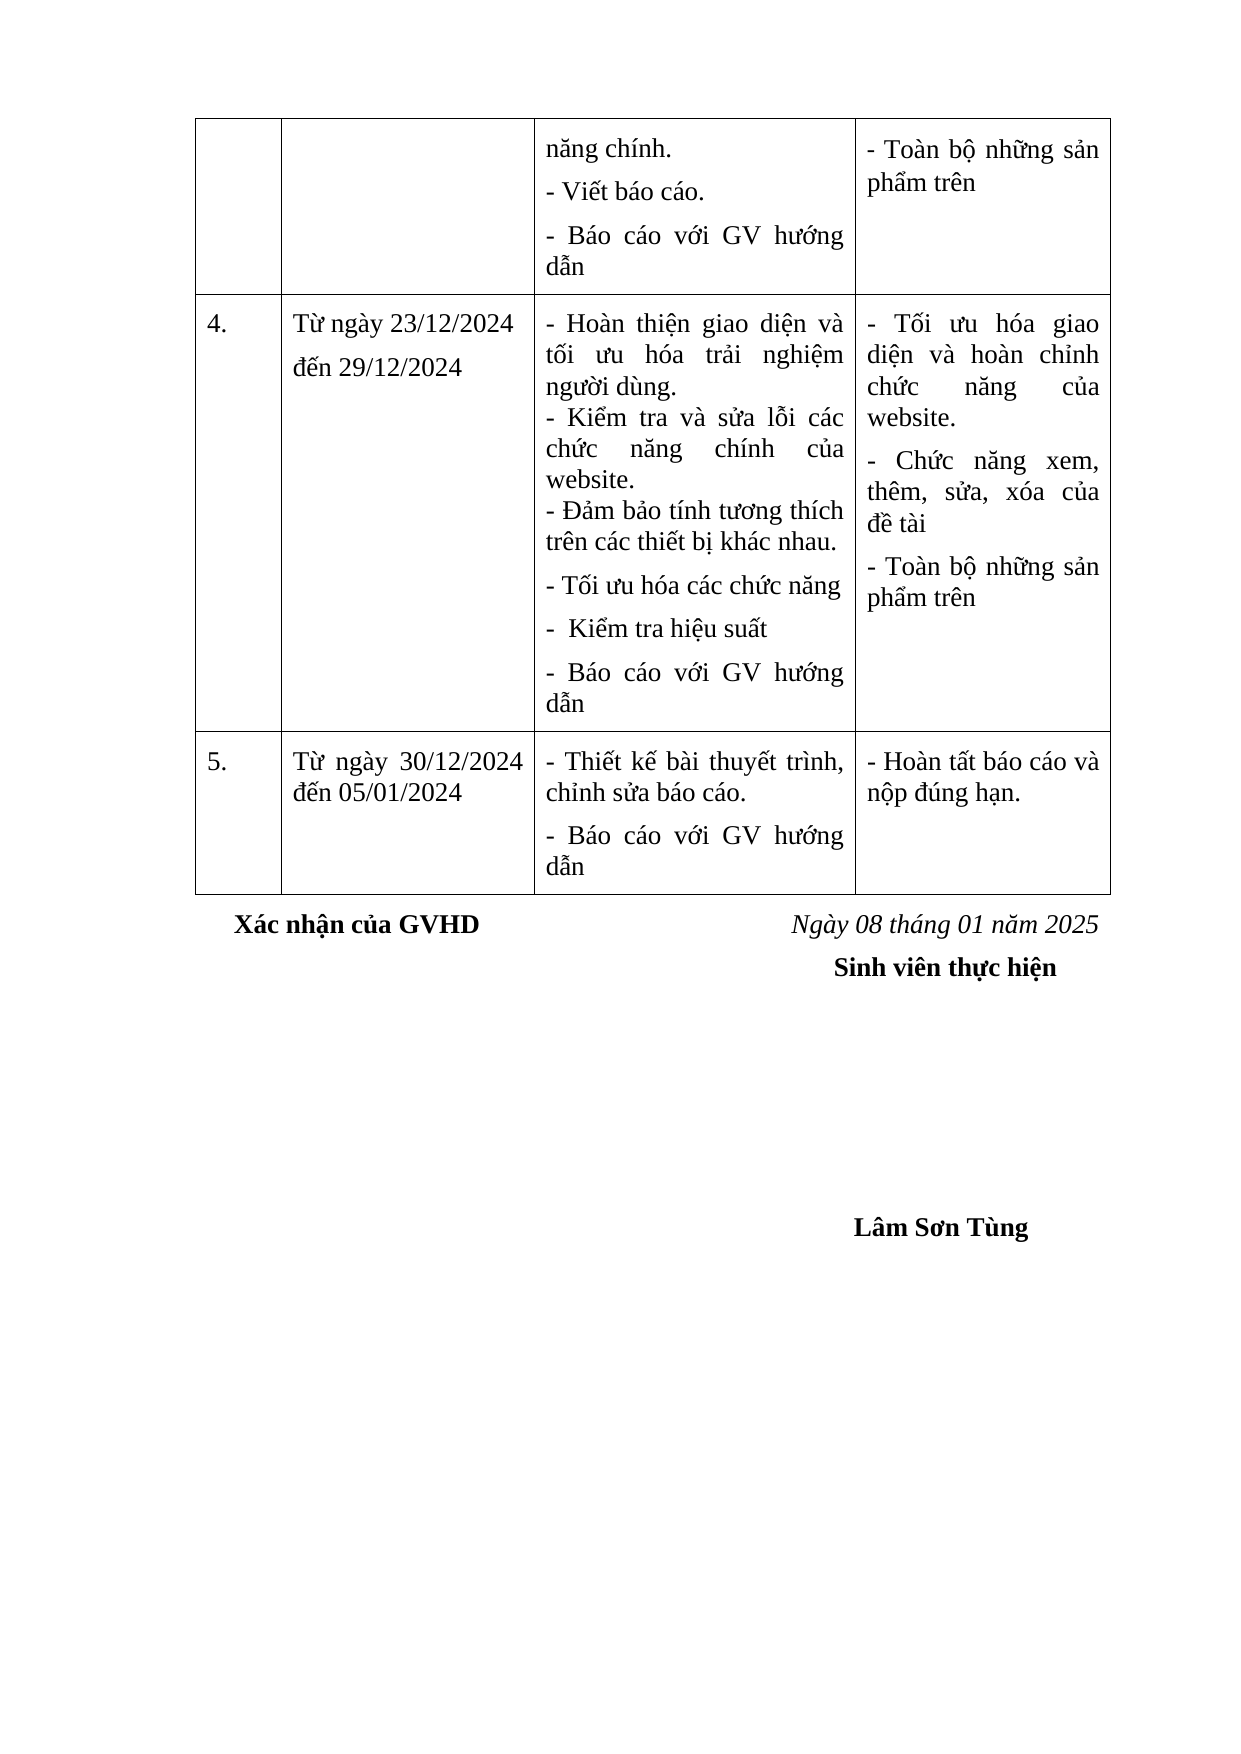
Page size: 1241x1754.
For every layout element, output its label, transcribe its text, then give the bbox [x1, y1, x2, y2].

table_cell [856, 119, 1110, 294]
text Sinh viên thực hiện [207, 951, 1122, 982]
table_cell [196, 732, 281, 894]
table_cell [282, 119, 534, 294]
table_cell - Tối ưu hóa giao diện và hoàn chỉnh chức năng của website. - Chức năng xem, thêm, sửa, xóa của đề tài - Toàn bộ những sản phẩm trên [856, 295, 1110, 731]
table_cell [535, 119, 855, 294]
table_cell - Thiết kế bài thuyết trình, chỉnh sửa báo cáo. - Báo cáo với GV hướng dẫn [535, 732, 855, 894]
table_cell Từ ngày 30/12/2024 đến 05/01/2024 [282, 732, 534, 894]
text Xác nhận của GVHD Ngày 08 tháng 01 năm 2025 [207, 908, 1122, 939]
table_cell Từ ngày 23/12/2024 đến 29/12/2024 [282, 295, 534, 731]
text Lâm Sơn Tùng [207, 1211, 1122, 1242]
table_cell - Hoàn thiện giao diện và tối ưu hóa trải nghiệm người dùng. - Kiểm tra và sửa lỗi các chức năng chính của website. - Đảm bảo tính tương thích trên các thiết bị khác nhau. - Tối ưu hóa các chức năng - Kiểm tra hiệu suất - Báo cáo với GV hướng dẫn [535, 295, 855, 731]
table_cell [196, 119, 281, 294]
table_cell - Hoàn tất báo cáo và nộp đúng hạn. [856, 732, 1110, 894]
table_cell [196, 295, 281, 731]
